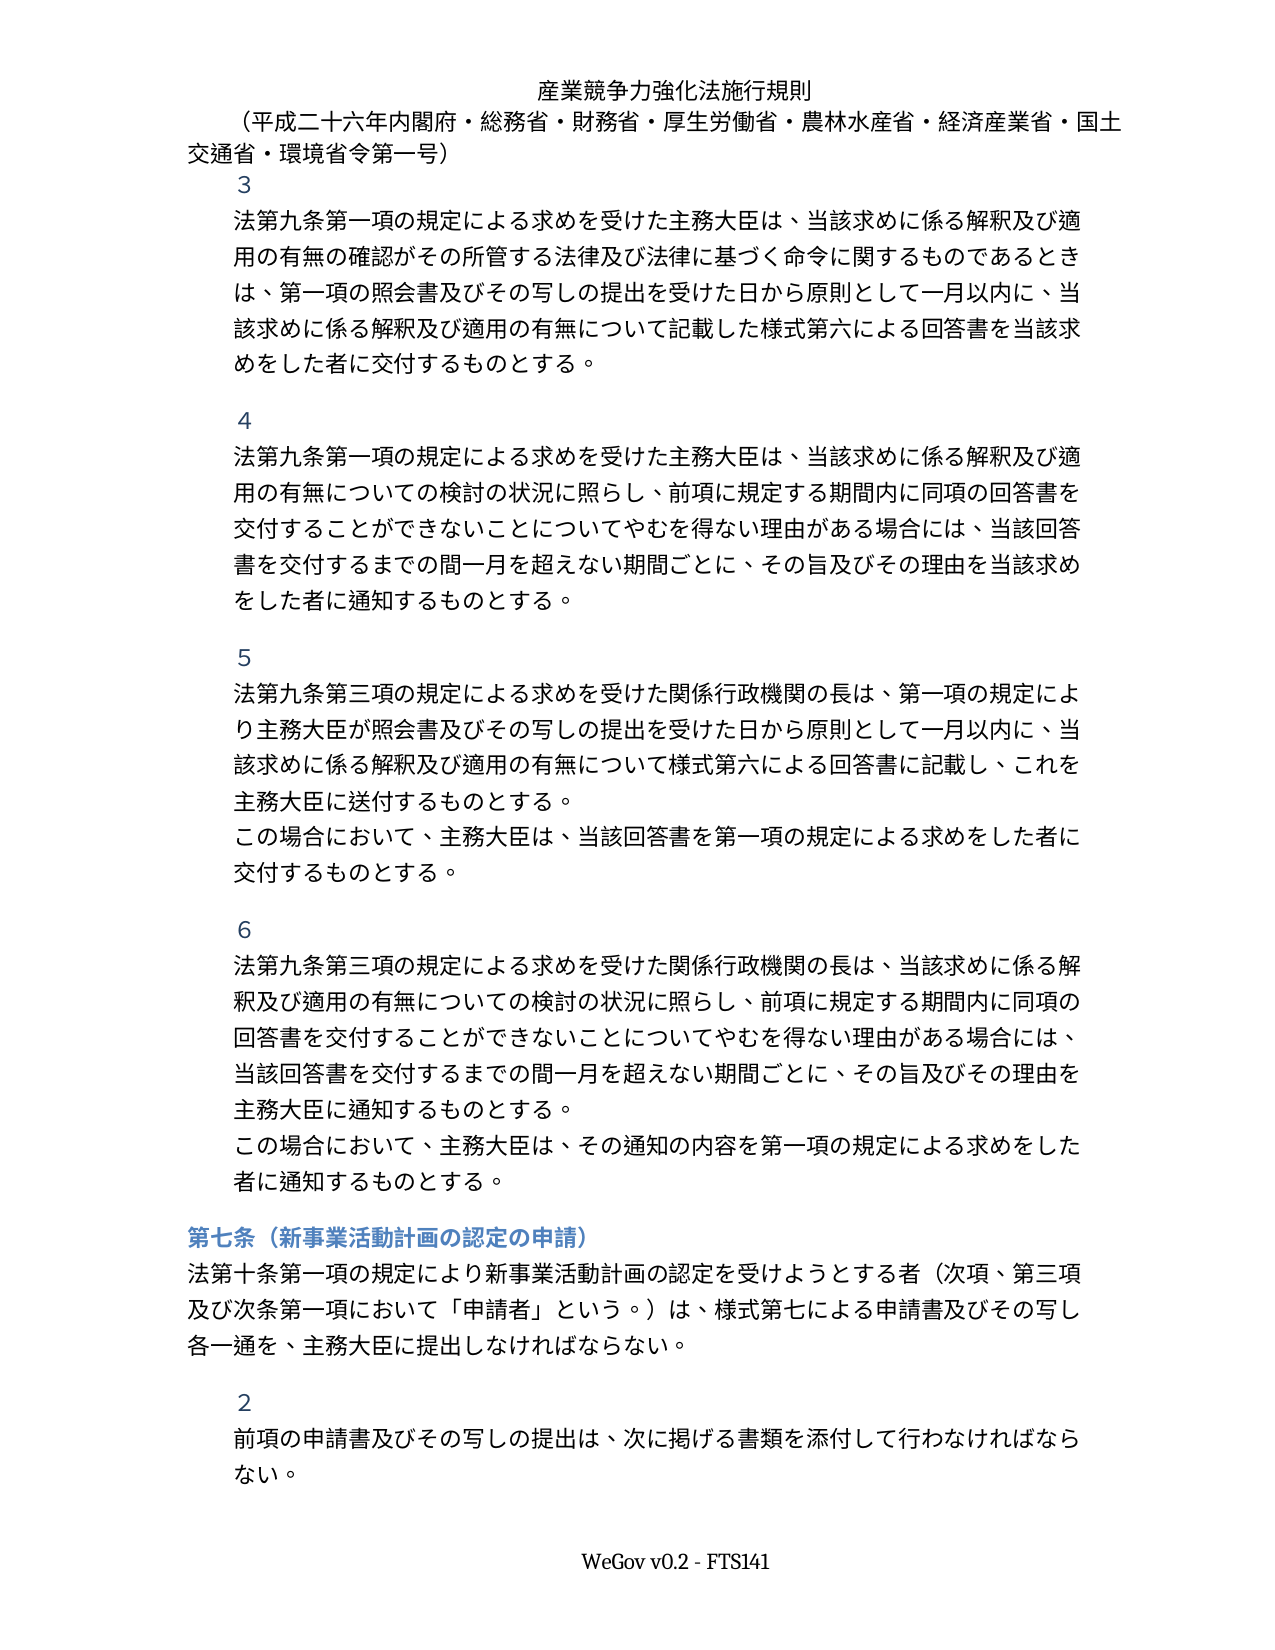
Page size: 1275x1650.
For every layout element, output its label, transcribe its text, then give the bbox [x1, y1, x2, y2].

subtitle ４ [233, 405, 1087, 436]
subtitle ６ [233, 914, 1087, 945]
text 前項の申請書及びその写しの提出は、次に掲げる書類を添付して行わなければならない。 [233, 1423, 1087, 1490]
subtitle 第七条（新事業活動計画の認定の申請） [187, 1222, 1087, 1254]
text 法第十条第一項の規定により新事業活動計画の認定を受けようとする者（次項、第三項及び次条第一項において「申請者」という。）は、様式第七による申請書及びその写し各一通を、主務大臣に提出しなければならない。 [187, 1258, 1087, 1361]
subtitle ３ [233, 169, 1087, 200]
text 法第九条第三項の規定による求めを受けた関係行政機関の長は、当該求めに係る解釈及び適用の有無についての検討の状況に照らし、前項に規定する期間内に同項の回答書を交付することができないことについてやむを得ない理由がある場合には、当該回答書を交付するまでの間一月を超えない期間ごとに、その旨及びその理由を主務大臣に通知するものとする。 この場合において、主務大臣は、その通知の内容を第一項の規定による求めをした者に通知するものとする。 [233, 950, 1087, 1197]
subtitle ２ [233, 1387, 1087, 1418]
text 法第九条第三項の規定による求めを受けた関係行政機関の長は、第一項の規定により主務大臣が照会書及びその写しの提出を受けた日から原則として一月以内に、当該求めに係る解釈及び適用の有無について様式第六による回答書に記載し、これを主務大臣に送付するものとする。 この場合において、主務大臣は、当該回答書を第一項の規定による求めをした者に交付するものとする。 [233, 678, 1087, 888]
text 法第九条第一項の規定による求めを受けた主務大臣は、当該求めに係る解釈及び適用の有無についての検討の状況に照らし、前項に規定する期間内に同項の回答書を交付することができないことについてやむを得ない理由がある場合には、当該回答書を交付するまでの間一月を超えない期間ごとに、その旨及びその理由を当該求めをした者に通知するものとする。 [233, 441, 1087, 616]
subtitle ５ [233, 642, 1087, 673]
